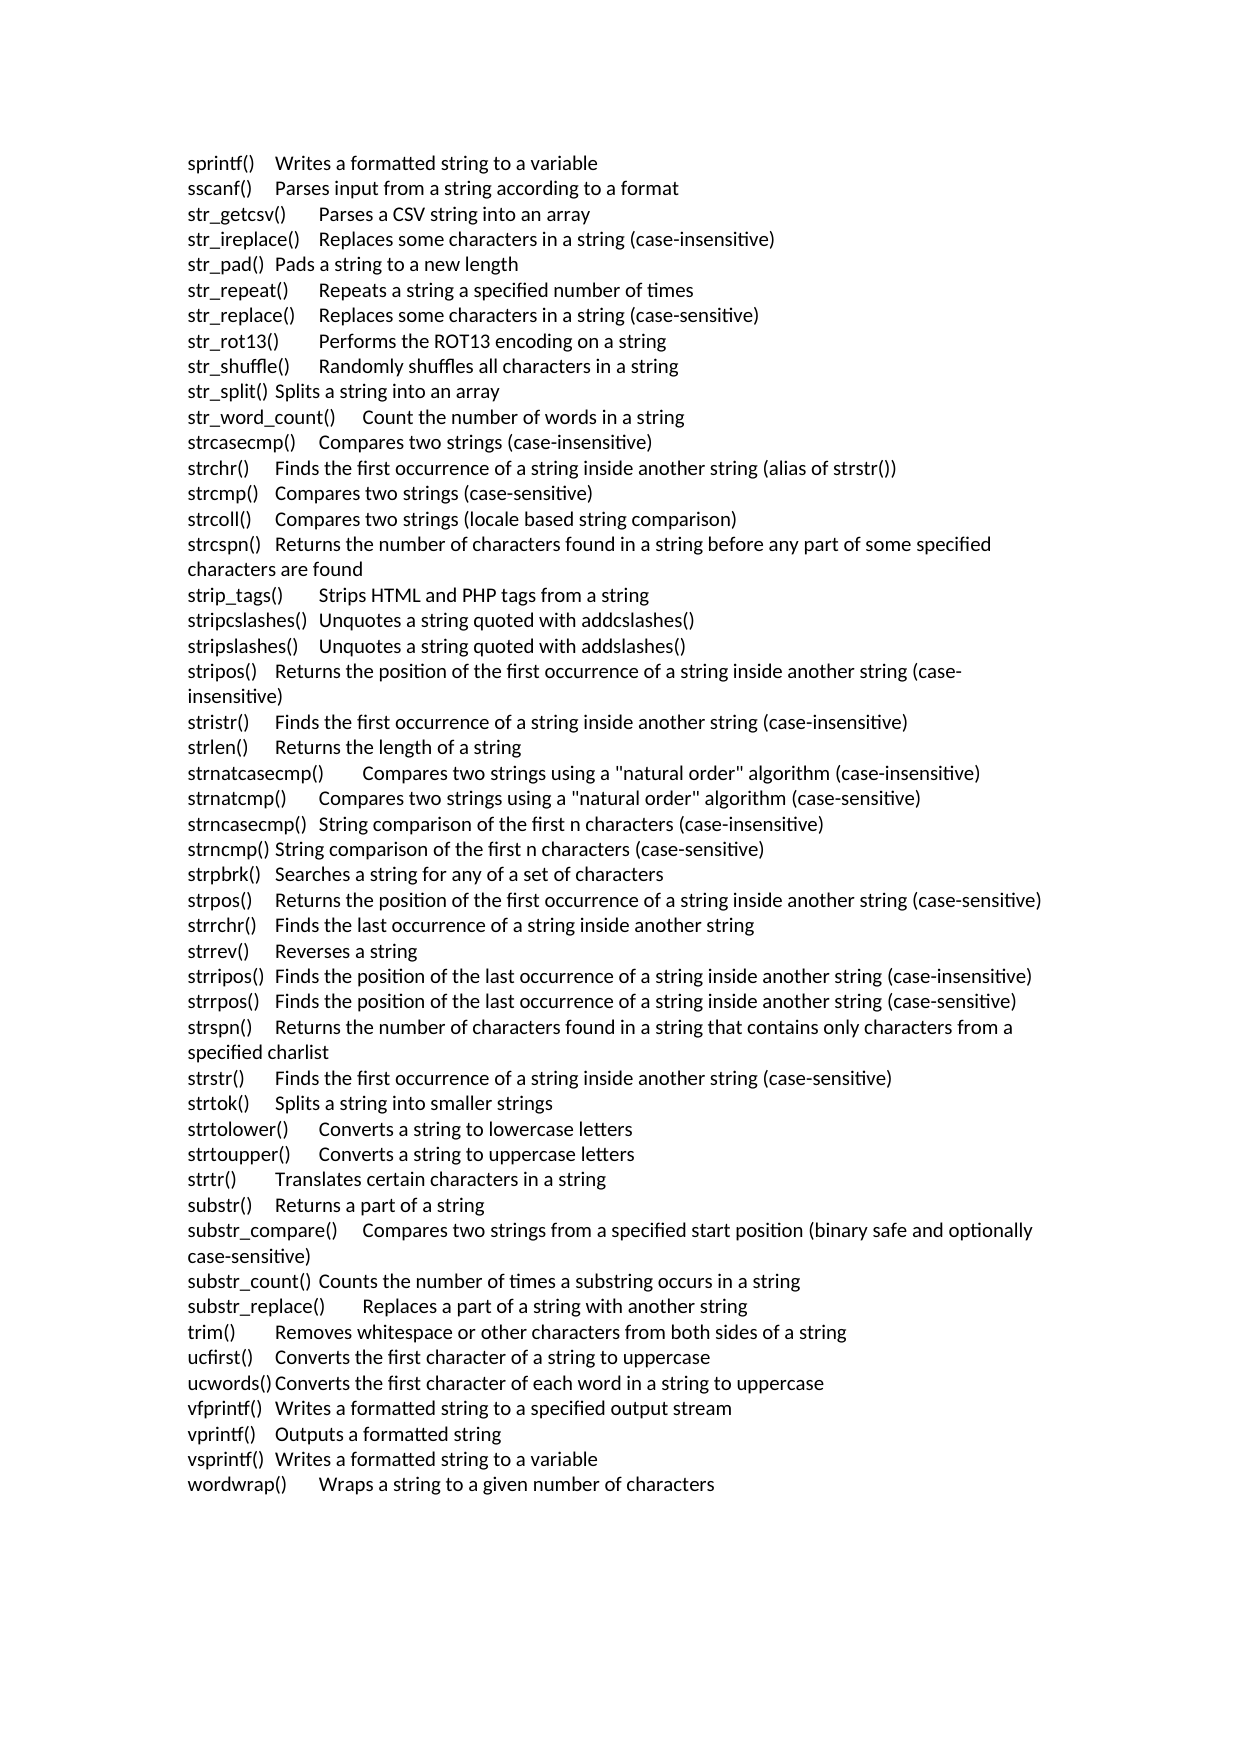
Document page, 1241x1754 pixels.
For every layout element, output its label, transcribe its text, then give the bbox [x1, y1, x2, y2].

text strtolower() Converts a string to lowercase letters [187, 1116, 1053, 1141]
text str_replace() Replaces some characters in a string (case-sensitive) [187, 302, 1053, 328]
text strchr() Finds the first occurrence of a string inside another string (alias of strstr()) [187, 455, 1053, 480]
text strnatcasecmp() Compares two strings using a "natural order" algorithm (case-insensitive) [187, 760, 1053, 785]
text trim() Removes whitespace or other characters from both sides of a string [187, 1319, 1053, 1344]
text vprintf() Outputs a formatted string [187, 1421, 1053, 1446]
text wordwrap() Wraps a string to a given number of characters [187, 1472, 1053, 1497]
text strpos() Returns the position of the first occurrence of a string inside another string (case-sensitive) [187, 887, 1053, 912]
text strrchr() Finds the last occurrence of a string inside another string [187, 912, 1053, 938]
text strcspn() Returns the number of characters found in a string before any part of some specified characters are found [187, 531, 1053, 582]
text str_getcsv() Parses a CSV string into an array [187, 201, 1053, 226]
text strip_tags() Strips HTML and PHP tags from a string [187, 582, 1053, 607]
text strcasecmp() Compares two strings (case-insensitive) [187, 429, 1053, 455]
text str_rot13() Performs the ROT13 encoding on a string [187, 328, 1053, 353]
text vfprintf() Writes a formatted string to a specified output stream [187, 1395, 1053, 1421]
text stristr() Finds the first occurrence of a string inside another string (case-insensitive) [187, 709, 1053, 734]
text ucfirst() Converts the first character of a string to uppercase [187, 1344, 1053, 1370]
text stripcslashes() Unquotes a string quoted with addcslashes() [187, 607, 1053, 633]
text str_word_count() Count the number of words in a string [187, 404, 1053, 429]
text stripslashes() Unquotes a string quoted with addslashes() [187, 633, 1053, 658]
text vsprintf() Writes a formatted string to a variable [187, 1446, 1053, 1472]
text strpbrk() Searches a string for any of a set of characters [187, 862, 1053, 887]
text strrev() Reverses a string [187, 938, 1053, 963]
text substr_count() Counts the number of times a substring occurs in a string [187, 1268, 1053, 1294]
text substr_replace() Replaces a part of a string with another string [187, 1294, 1053, 1319]
text strrpos() Finds the position of the last occurrence of a string inside another string (case-sensitive) [187, 989, 1053, 1014]
text substr_compare() Compares two strings from a specified start position (binary safe and optionally case-sensitive) [187, 1217, 1053, 1268]
text strcoll() Compares two strings (locale based string comparison) [187, 506, 1053, 531]
text strtok() Splits a string into smaller strings [187, 1090, 1053, 1116]
text ucwords() Converts the first character of each word in a string to uppercase [187, 1370, 1053, 1395]
text strnatcmp() Compares two strings using a "natural order" algorithm (case-sensitive) [187, 785, 1053, 811]
text str_shuffle() Randomly shuffles all characters in a string [187, 353, 1053, 379]
text sprintf() Writes a formatted string to a variable [187, 150, 1053, 175]
text strncasecmp() String comparison of the first n characters (case-insensitive) [187, 811, 1053, 836]
text strstr() Finds the first occurrence of a string inside another string (case-sensitive) [187, 1065, 1053, 1090]
text str_split() Splits a string into an array [187, 379, 1053, 404]
text strlen() Returns the length of a string [187, 734, 1053, 760]
text str_pad() Pads a string to a new length [187, 252, 1053, 277]
text strtr() Translates certain characters in a string [187, 1167, 1053, 1192]
text substr() Returns a part of a string [187, 1192, 1053, 1217]
text str_repeat() Repeats a string a specified number of times [187, 277, 1053, 302]
text strncmp() String comparison of the first n characters (case-sensitive) [187, 836, 1053, 862]
text strspn() Returns the number of characters found in a string that contains only characters from a specified charlist [187, 1014, 1053, 1065]
text sscanf() Parses input from a string according to a format [187, 175, 1053, 201]
text strtoupper() Converts a string to uppercase letters [187, 1141, 1053, 1167]
text strripos() Finds the position of the last occurrence of a string inside another string (case-insensitive) [187, 963, 1053, 989]
text stripos() Returns the position of the first occurrence of a string inside another string (case-insensitive) [187, 658, 1053, 709]
text strcmp() Compares two strings (case-sensitive) [187, 480, 1053, 506]
text str_ireplace() Replaces some characters in a string (case-insensitive) [187, 226, 1053, 252]
